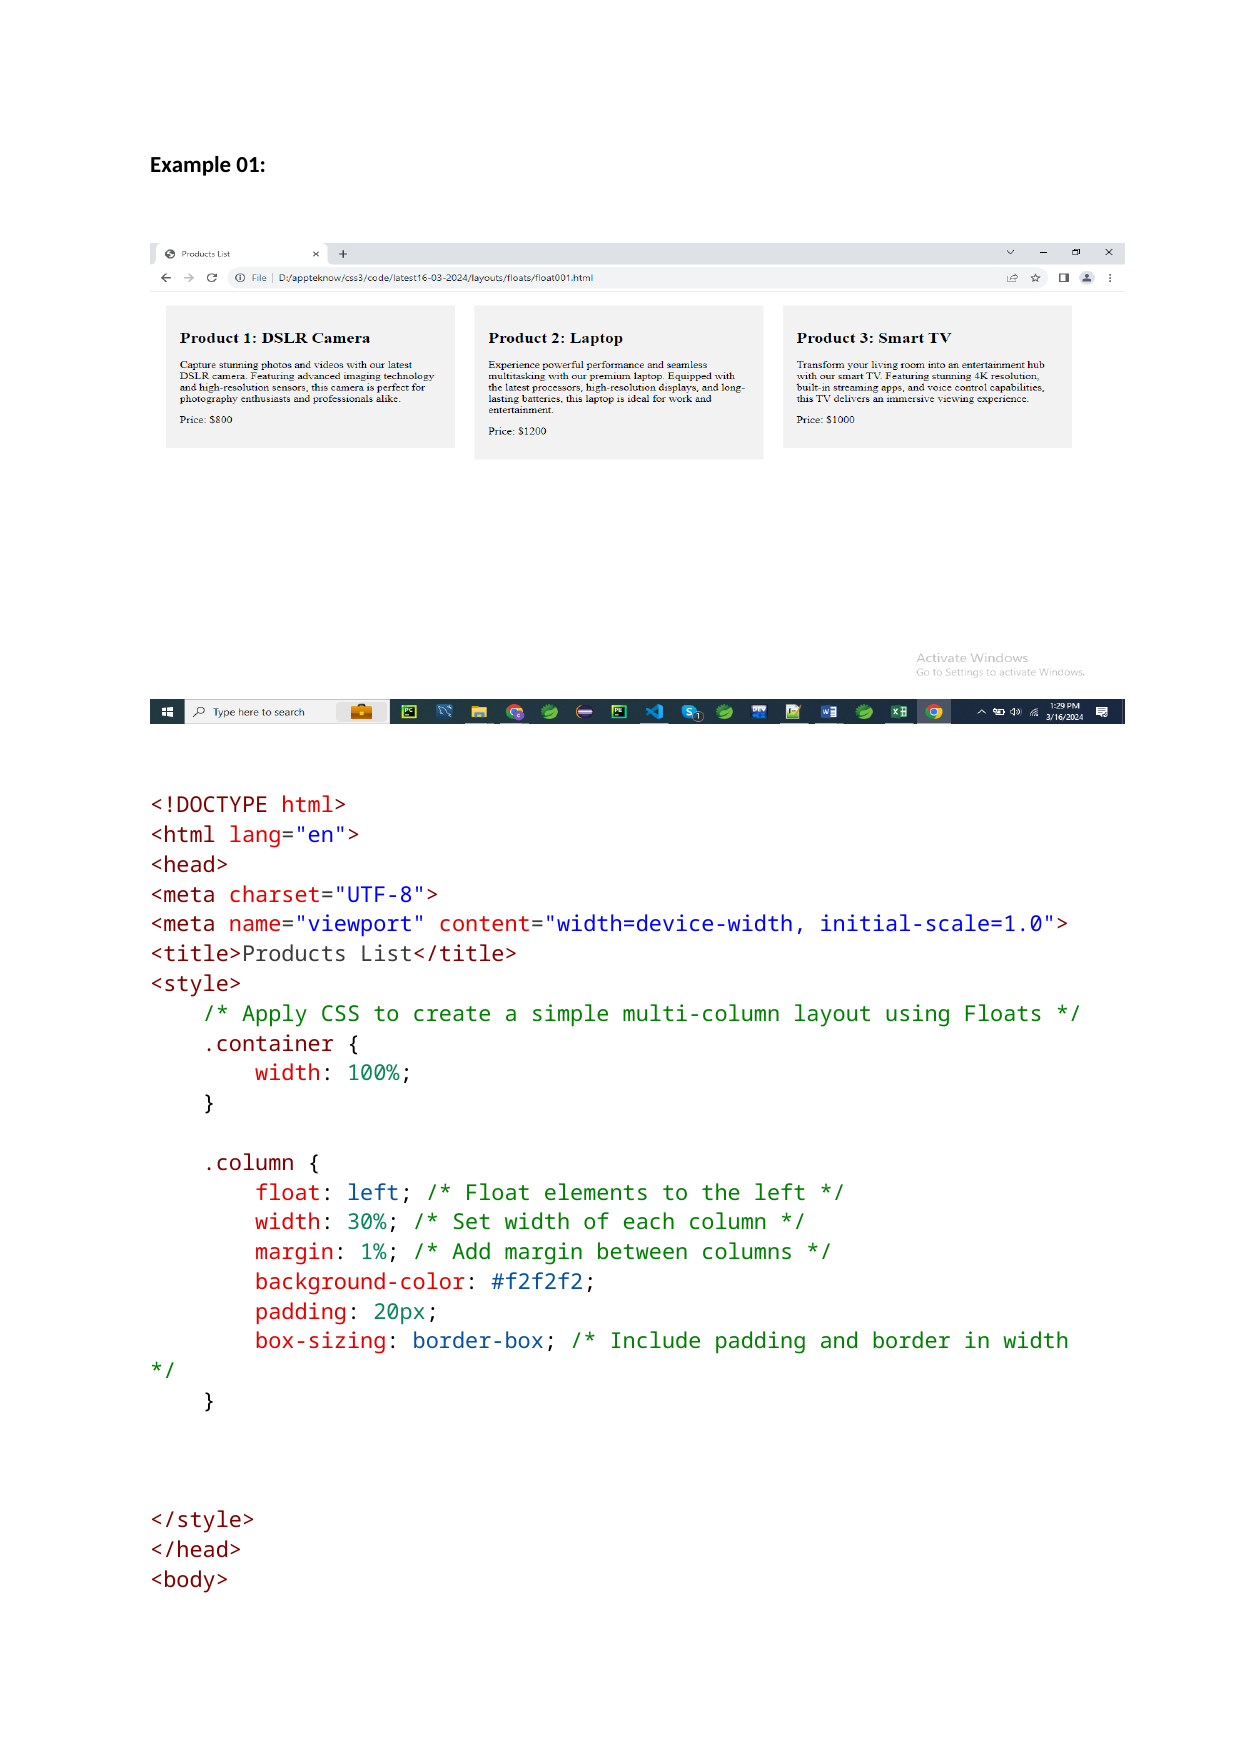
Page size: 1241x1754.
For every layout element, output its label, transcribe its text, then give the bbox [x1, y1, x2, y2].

text margin: 1%; /* Add margin between columns */ [150, 1236, 1090, 1266]
text /* Apply CSS to create a simple multi-column layout using Floats */ [150, 998, 1090, 1028]
text <head> [150, 849, 1090, 879]
text </head> [150, 1534, 1090, 1564]
text padding: 20px; [150, 1296, 1090, 1326]
text width: 100%; [150, 1057, 1090, 1087]
text <html lang="en"> [150, 819, 1090, 849]
text <!DOCTYPE html> [150, 789, 1090, 819]
text float: left; /* Float elements to the left */ [150, 1177, 1090, 1206]
text </style> [150, 1504, 1090, 1534]
text <meta charset="UTF-8"> [150, 879, 1090, 908]
text width: 30%; /* Set width of each column */ [150, 1206, 1090, 1236]
text background-color: #f2f2f2; [150, 1266, 1090, 1296]
text } [150, 1087, 1090, 1117]
text <body> [150, 1564, 1090, 1594]
text Example 01: [150, 150, 1090, 178]
text box-sizing: border-box; /* Include padding and border in width */ [150, 1326, 1090, 1385]
text <title>Products List</title> [150, 938, 1090, 968]
text <meta name="viewport" content="width=device-width, initial-scale=1.0"> [150, 908, 1090, 938]
text .container { [150, 1028, 1090, 1057]
text .column { [150, 1147, 1090, 1177]
text <style> [150, 968, 1090, 998]
text } [150, 1385, 1090, 1415]
picture [150, 243, 1125, 724]
